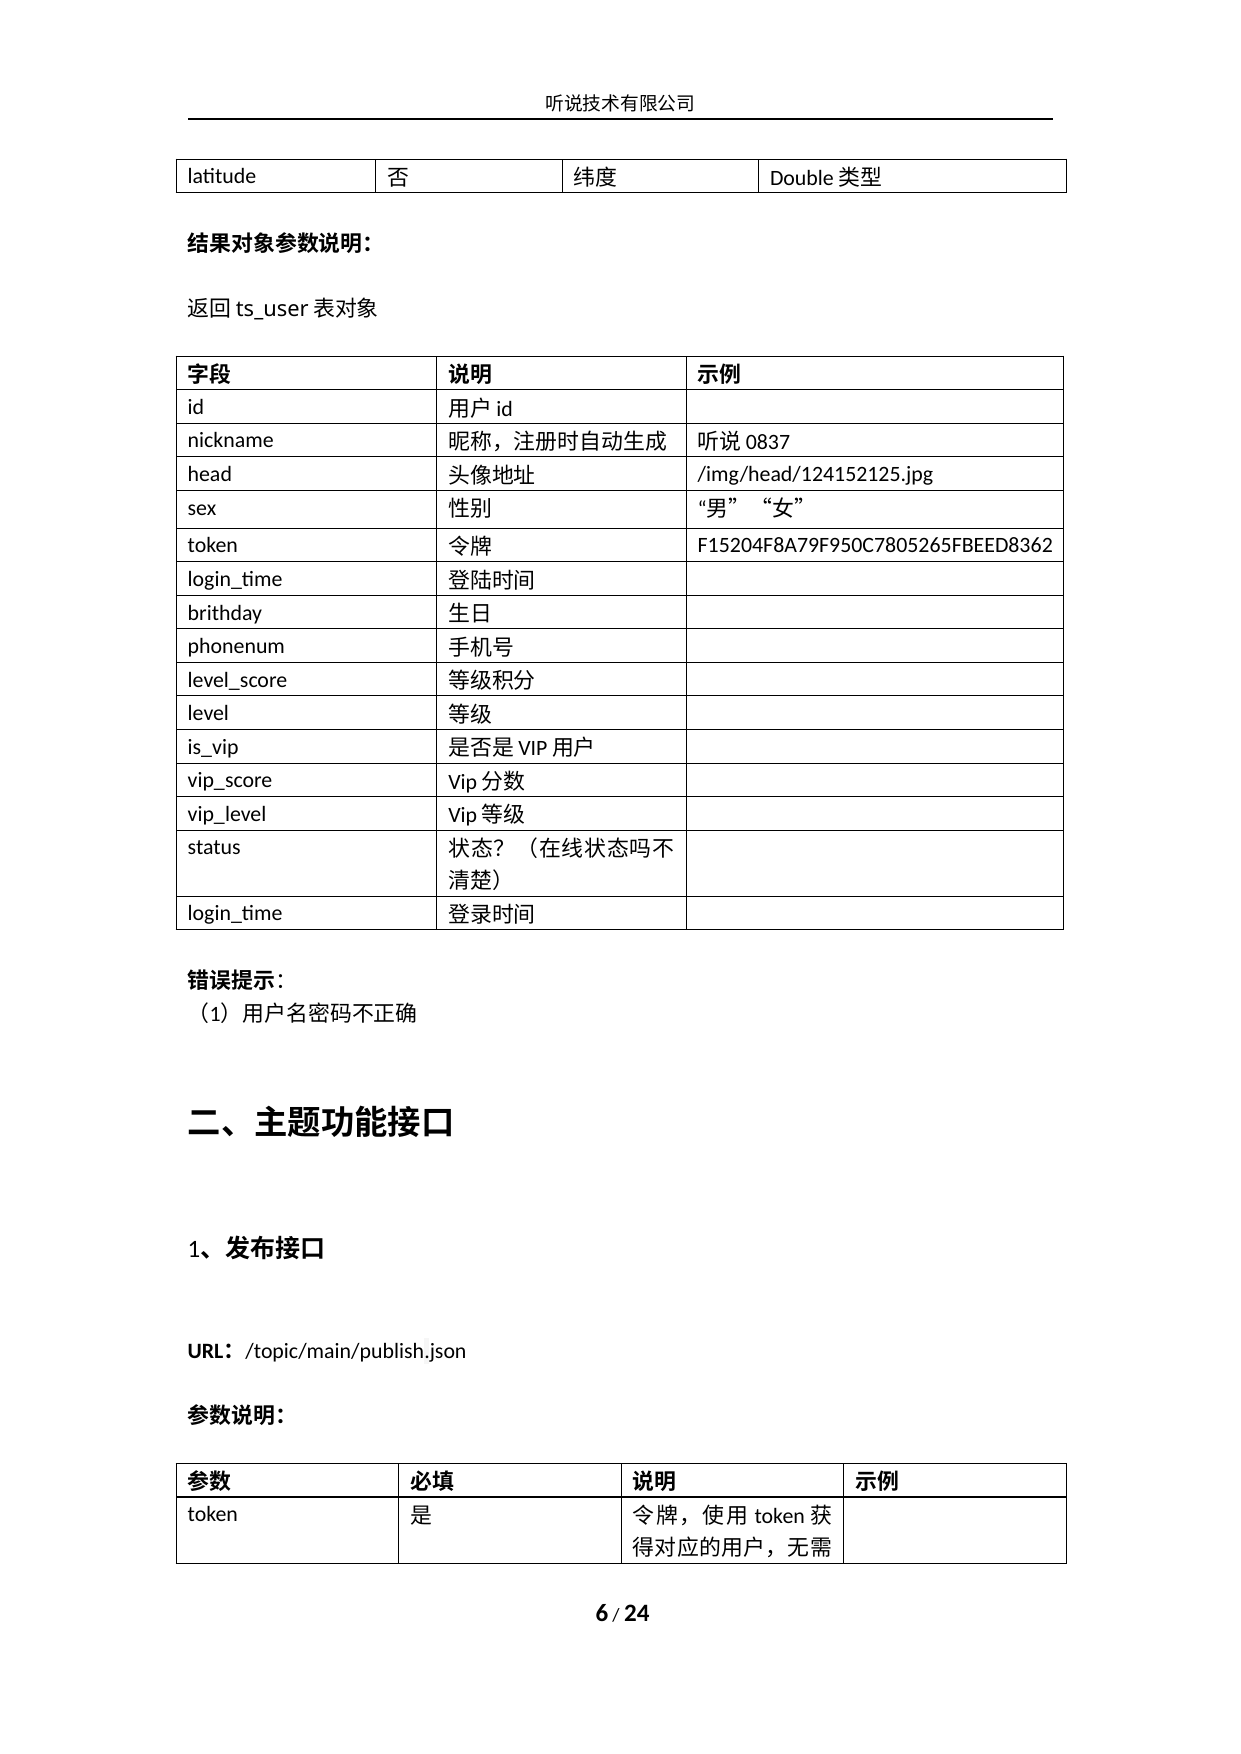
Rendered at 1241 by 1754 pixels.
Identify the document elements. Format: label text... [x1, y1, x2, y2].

table_cell [687, 596, 1063, 628]
text 错误提示： [187, 963, 1053, 995]
table_cell 手机号 [437, 629, 686, 662]
table_cell vip_score [177, 764, 436, 796]
table_cell Vip分数 [437, 764, 686, 796]
table_cell nickname [177, 424, 436, 456]
text （1）用户名密码不正确 [187, 995, 1053, 1028]
table_cell 令牌，使用token获得对应的用户，无需再传user_id [622, 1498, 843, 1562]
table_header 示例 [844, 1464, 1066, 1496]
table_cell 否 [376, 160, 562, 192]
table_cell [687, 797, 1063, 829]
table_cell status [177, 831, 436, 896]
table_cell [687, 764, 1063, 796]
table_cell [687, 663, 1063, 695]
table_cell login_time [177, 897, 436, 929]
table_cell id [177, 390, 436, 423]
table_cell level_score [177, 663, 436, 695]
table_cell [687, 390, 1063, 423]
table_cell [844, 1498, 1066, 1562]
table_cell level [177, 696, 436, 729]
table_cell 听说0837 [687, 424, 1063, 456]
table_cell Vip等级 [437, 797, 686, 829]
table_cell F15204F8A79F950C7805265FBEED8362 [687, 529, 1063, 561]
text 返回ts_user表对象 [187, 291, 1053, 323]
table_cell [687, 629, 1063, 662]
table_cell Double类型 [759, 160, 1066, 192]
table_cell 登录时间 [437, 897, 686, 929]
table_cell “男”“女” [687, 491, 1063, 528]
table_cell 等级 [437, 696, 686, 729]
table_cell login_time [177, 562, 436, 595]
table_cell vip_level [177, 797, 436, 829]
table_cell is_vip [177, 730, 436, 762]
subtitle 二、主题功能接口 [187, 1087, 1053, 1152]
table_cell sex [177, 491, 436, 528]
text URL：/topic/main/publish.json [187, 1333, 1053, 1365]
table_cell 昵称，注册时自动生成 [437, 424, 686, 456]
table_cell 用户id [437, 390, 686, 423]
table_cell [687, 897, 1063, 929]
table_cell token [177, 529, 436, 561]
text 参数说明： [187, 1398, 1053, 1430]
table_cell 头像地址 [437, 457, 686, 490]
table_cell [687, 562, 1063, 595]
table_cell 登陆时间 [437, 562, 686, 595]
table_cell 是 [399, 1498, 621, 1562]
table_cell [687, 696, 1063, 729]
table_header 说明 [622, 1464, 843, 1496]
table_cell brithday [177, 596, 436, 628]
table_header 参数 [177, 1464, 398, 1496]
table_header 示例 [687, 357, 1063, 389]
table_cell [687, 831, 1063, 896]
table_header 必填 [399, 1464, 621, 1496]
table_cell 状态？（在线状态吗不清楚） [437, 831, 686, 896]
text 结果对象参数说明： [187, 226, 1053, 258]
table_header 说明 [437, 357, 686, 389]
table_cell 纬度 [563, 160, 758, 192]
table_header 字段 [177, 357, 436, 389]
table_cell 令牌 [437, 529, 686, 561]
table_cell /img/head/124152125.jpg [687, 457, 1063, 490]
table_cell 是否是VIP用户 [437, 730, 686, 762]
table_cell latitude [177, 160, 375, 192]
subtitle 1、发布接口 [187, 1214, 1053, 1279]
table_cell 性别 [437, 491, 686, 528]
table_cell 等级积分 [437, 663, 686, 695]
table_cell head [177, 457, 436, 490]
table_cell 生日 [437, 596, 686, 628]
table_cell [687, 730, 1063, 762]
table_cell token [177, 1498, 398, 1562]
table_cell phonenum [177, 629, 436, 662]
